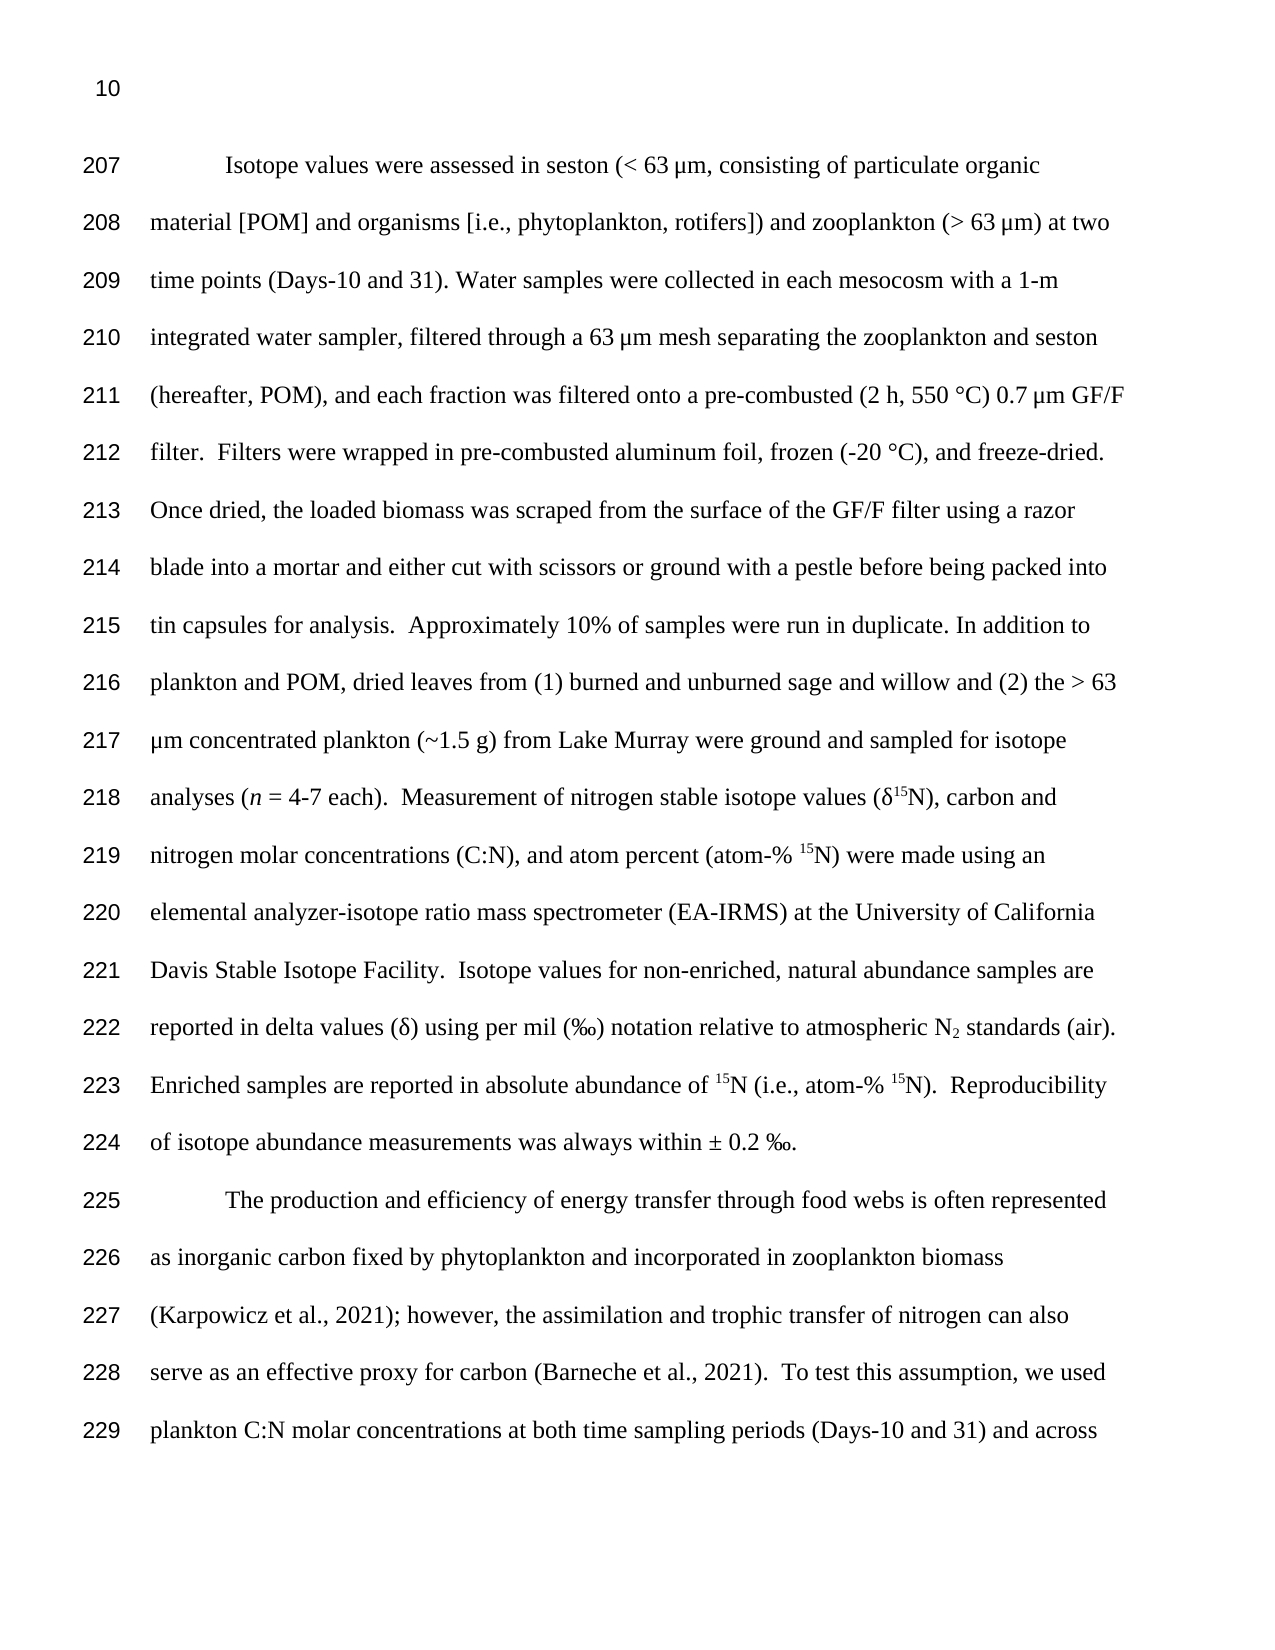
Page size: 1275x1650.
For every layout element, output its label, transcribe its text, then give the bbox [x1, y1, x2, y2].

text Isotope values were assessed in seston (< 63 μm, consisting of particulate organic material [POM] and organisms [i.e., phytoplankton, rotifers]) and zooplankton (> 63 μm) at two time points (Days-10 and 31). Water samples were collected in each mesocosm with a 1-m integrated water sampler, filtered through a 63 μm mesh separating the zooplankton and seston (hereafter, POM), and each fraction was filtered onto a pre-combusted (2 h, 550 °C) 0.7 μm GF/F filter. Filters were wrapped in pre-combusted aluminum foil, frozen (-20 °C), and freeze-dried. Once dried, the loaded biomass was scraped from the surface of the GF/F filter using a razor blade into a mortar and either cut with scissors or ground with a pestle before being packed into tin capsules for analysis. Approximately 10% of samples were run in duplicate. In addition to plankton and POM, dried leaves from (1) burned and unburned sage and willow and (2) the > 63 μm concentrated plankton (~1.5 g) from Lake Murray were ground and sampled for isotope analyses (n = 4-7 each). Measurement of nitrogen stable isotope values (δ15N), carbon and nitrogen molar concentrations (C:N), and atom percent (atom-% 15N) were made using an elemental analyzer-isotope ratio mass spectrometer (EA-IRMS) at the University of California Davis Stable Isotope Facility. Isotope values for non-enriched, natural abundance samples are reported in delta values (δ) using per mil (‰) notation relative to atmospheric N2 standards (air). Enriched samples are reported in absolute abundance of 15N (i.e., atom-% 15N). Reproducibility of isotope abundance measurements was always within ± 0.2 ‰. [150, 150, 1125, 1156]
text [150, 1185, 1125, 1444]
